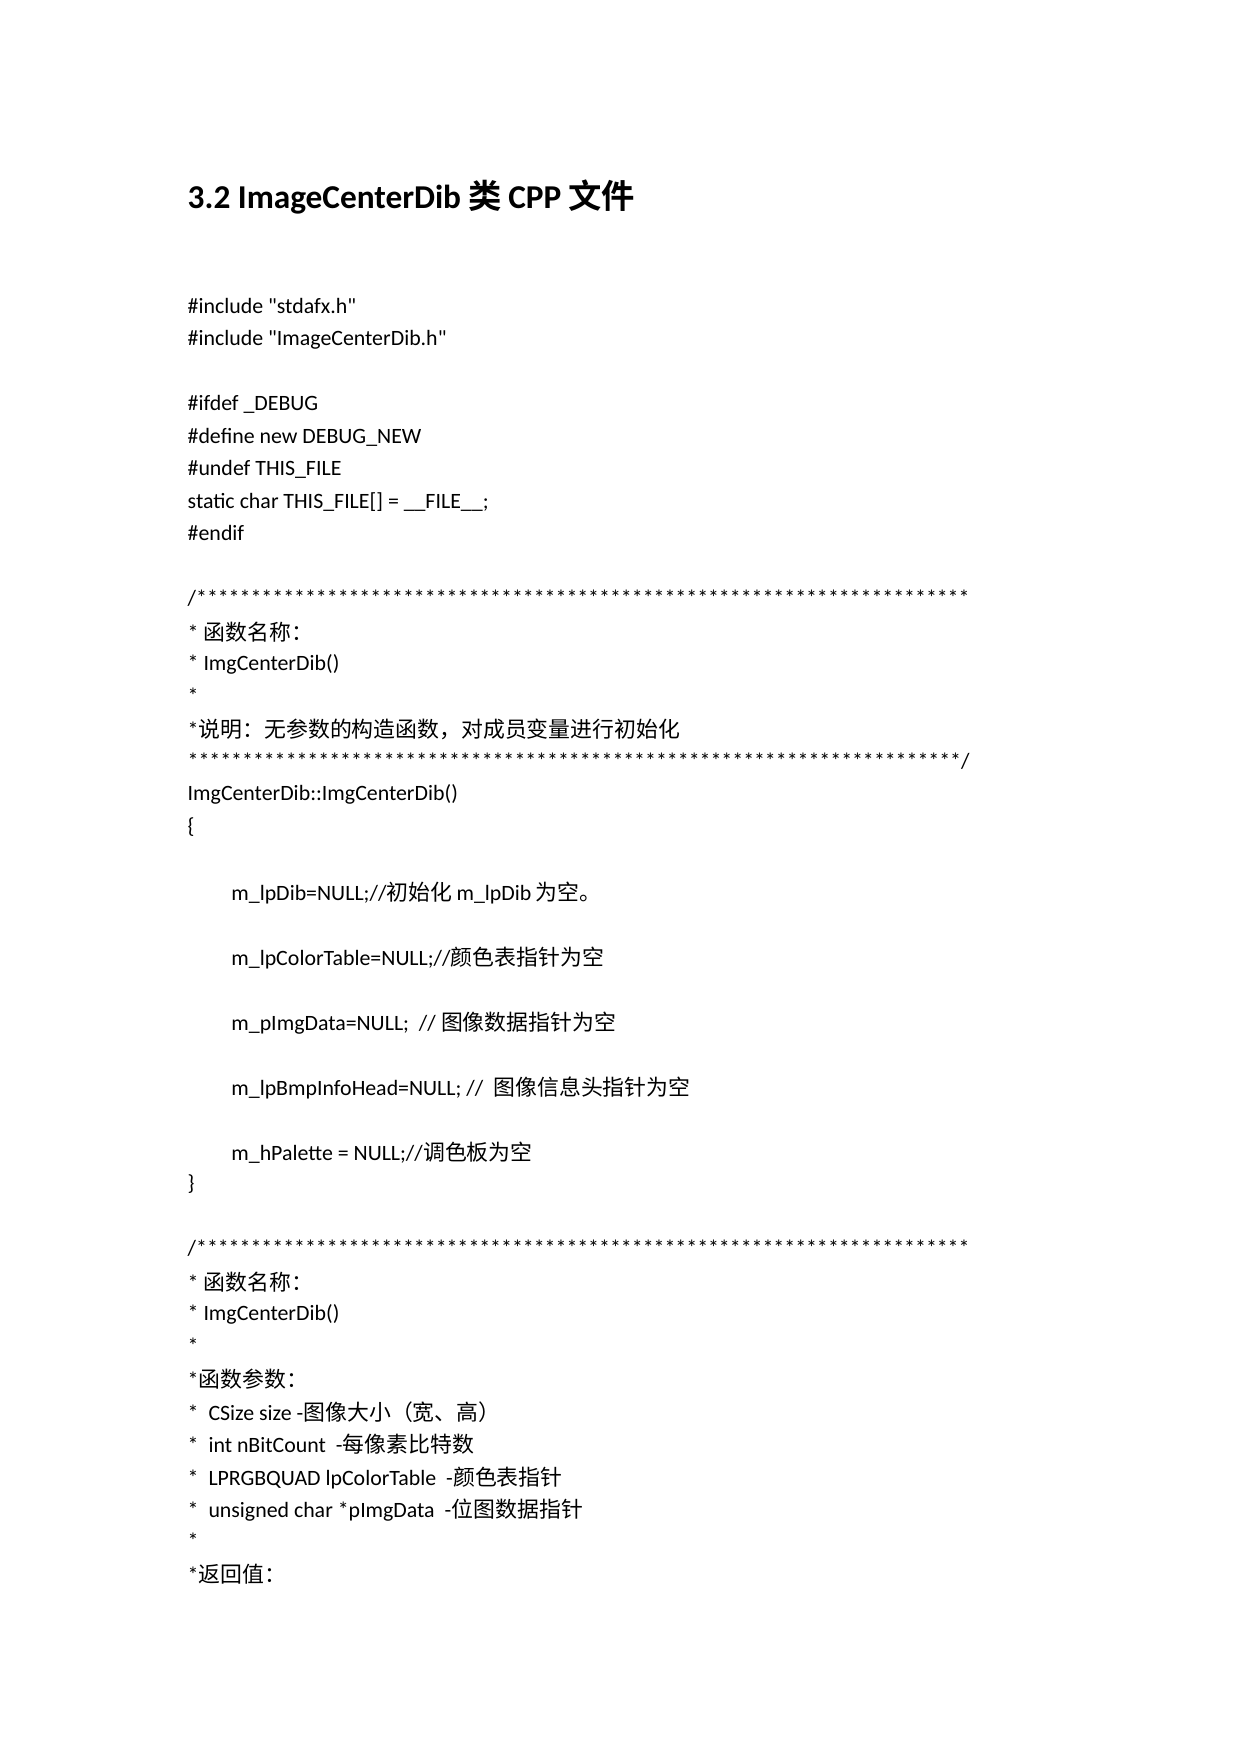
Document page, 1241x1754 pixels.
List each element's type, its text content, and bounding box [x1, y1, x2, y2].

text * [187, 679, 1053, 712]
text #include "stdafx.h" [187, 289, 1053, 322]
text * unsigned char *pImgData -位图数据指针 [187, 1492, 1053, 1524]
text * CSize size -图像大小（宽、高） [187, 1394, 1053, 1427]
text #define new DEBUG_NEW [187, 419, 1053, 452]
text #endif [187, 517, 1053, 549]
subtitle 3.2 ImageCenterDib类CPP文件 [187, 162, 1053, 227]
text * ImgCenterDib() [187, 1297, 1053, 1329]
text static char THIS_FILE[] = __FILE__; [187, 484, 1053, 517]
text /*********************************************************************** [187, 582, 1053, 614]
text /*********************************************************************** [187, 1232, 1053, 1264]
text #undef THIS_FILE [187, 452, 1053, 484]
text * 函数名称： [187, 614, 1053, 647]
text #ifdef _DEBUG [187, 387, 1053, 419]
text * 函数名称： [187, 1264, 1053, 1297]
text m_pImgData=NULL; // 图像数据指针为空 [187, 1004, 1053, 1037]
text ImgCenterDib::ImgCenterDib() [187, 777, 1053, 809]
text *函数参数： [187, 1362, 1053, 1394]
text m_lpColorTable=NULL;//颜色表指针为空 [187, 939, 1053, 972]
text } [187, 1167, 1053, 1199]
text * [187, 1329, 1053, 1362]
text * int nBitCount -每像素比特数 [187, 1427, 1053, 1459]
text * LPRGBQUAD lpColorTable -颜色表指针 [187, 1459, 1053, 1492]
text * ImgCenterDib() [187, 647, 1053, 679]
text * [187, 1524, 1053, 1557]
text #include "ImageCenterDib.h" [187, 322, 1053, 354]
text m_lpBmpInfoHead=NULL; // 图像信息头指针为空 [187, 1069, 1053, 1102]
text *返回值： [187, 1557, 1053, 1589]
text { [187, 809, 1053, 842]
text *说明：无参数的构造函数，对成员变量进行初始化 [187, 712, 1053, 744]
text m_hPalette = NULL;//调色板为空 [187, 1134, 1053, 1167]
text ***********************************************************************/ [187, 744, 1053, 777]
text m_lpDib=NULL;//初始化m_lpDib为空。 [187, 874, 1053, 907]
